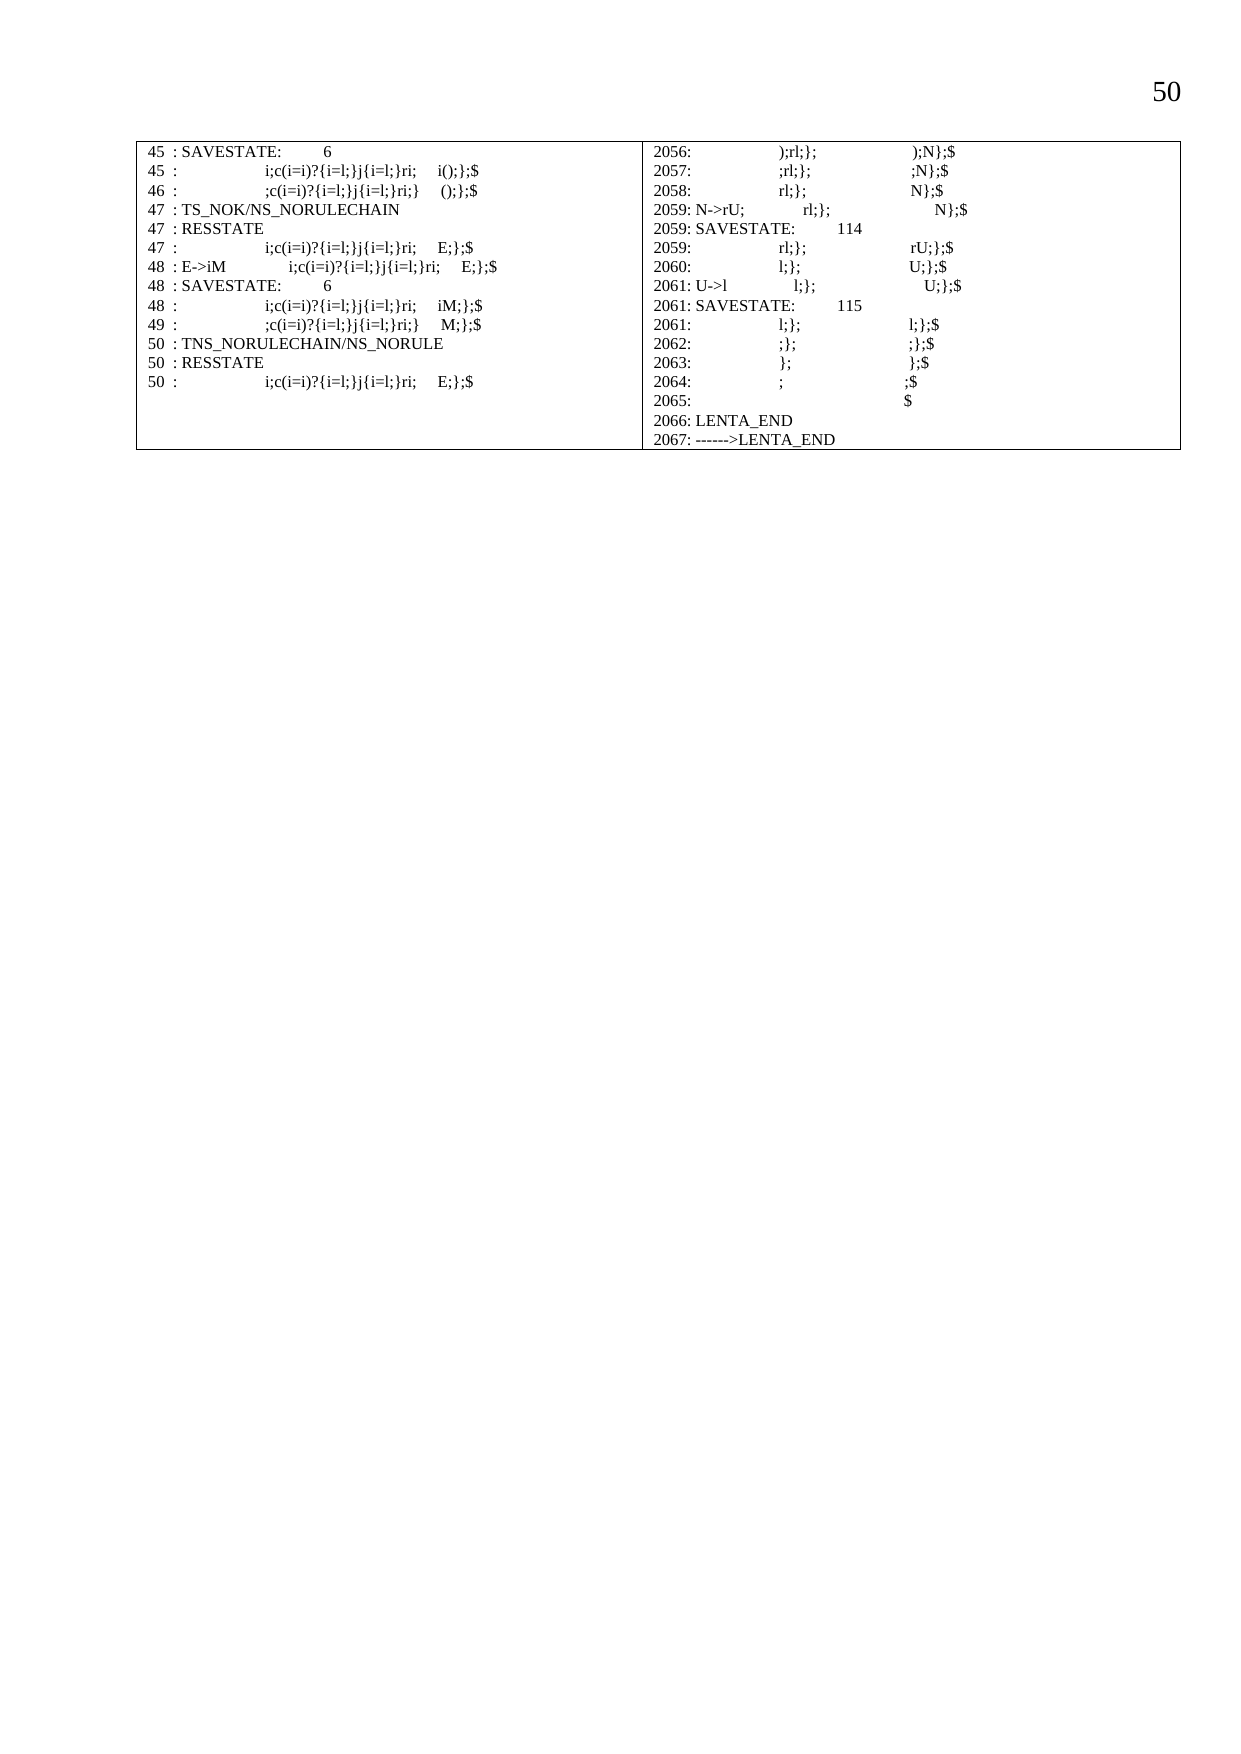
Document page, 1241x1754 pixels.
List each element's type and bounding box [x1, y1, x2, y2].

table_header [137, 142, 642, 449]
table_header [643, 142, 1180, 449]
